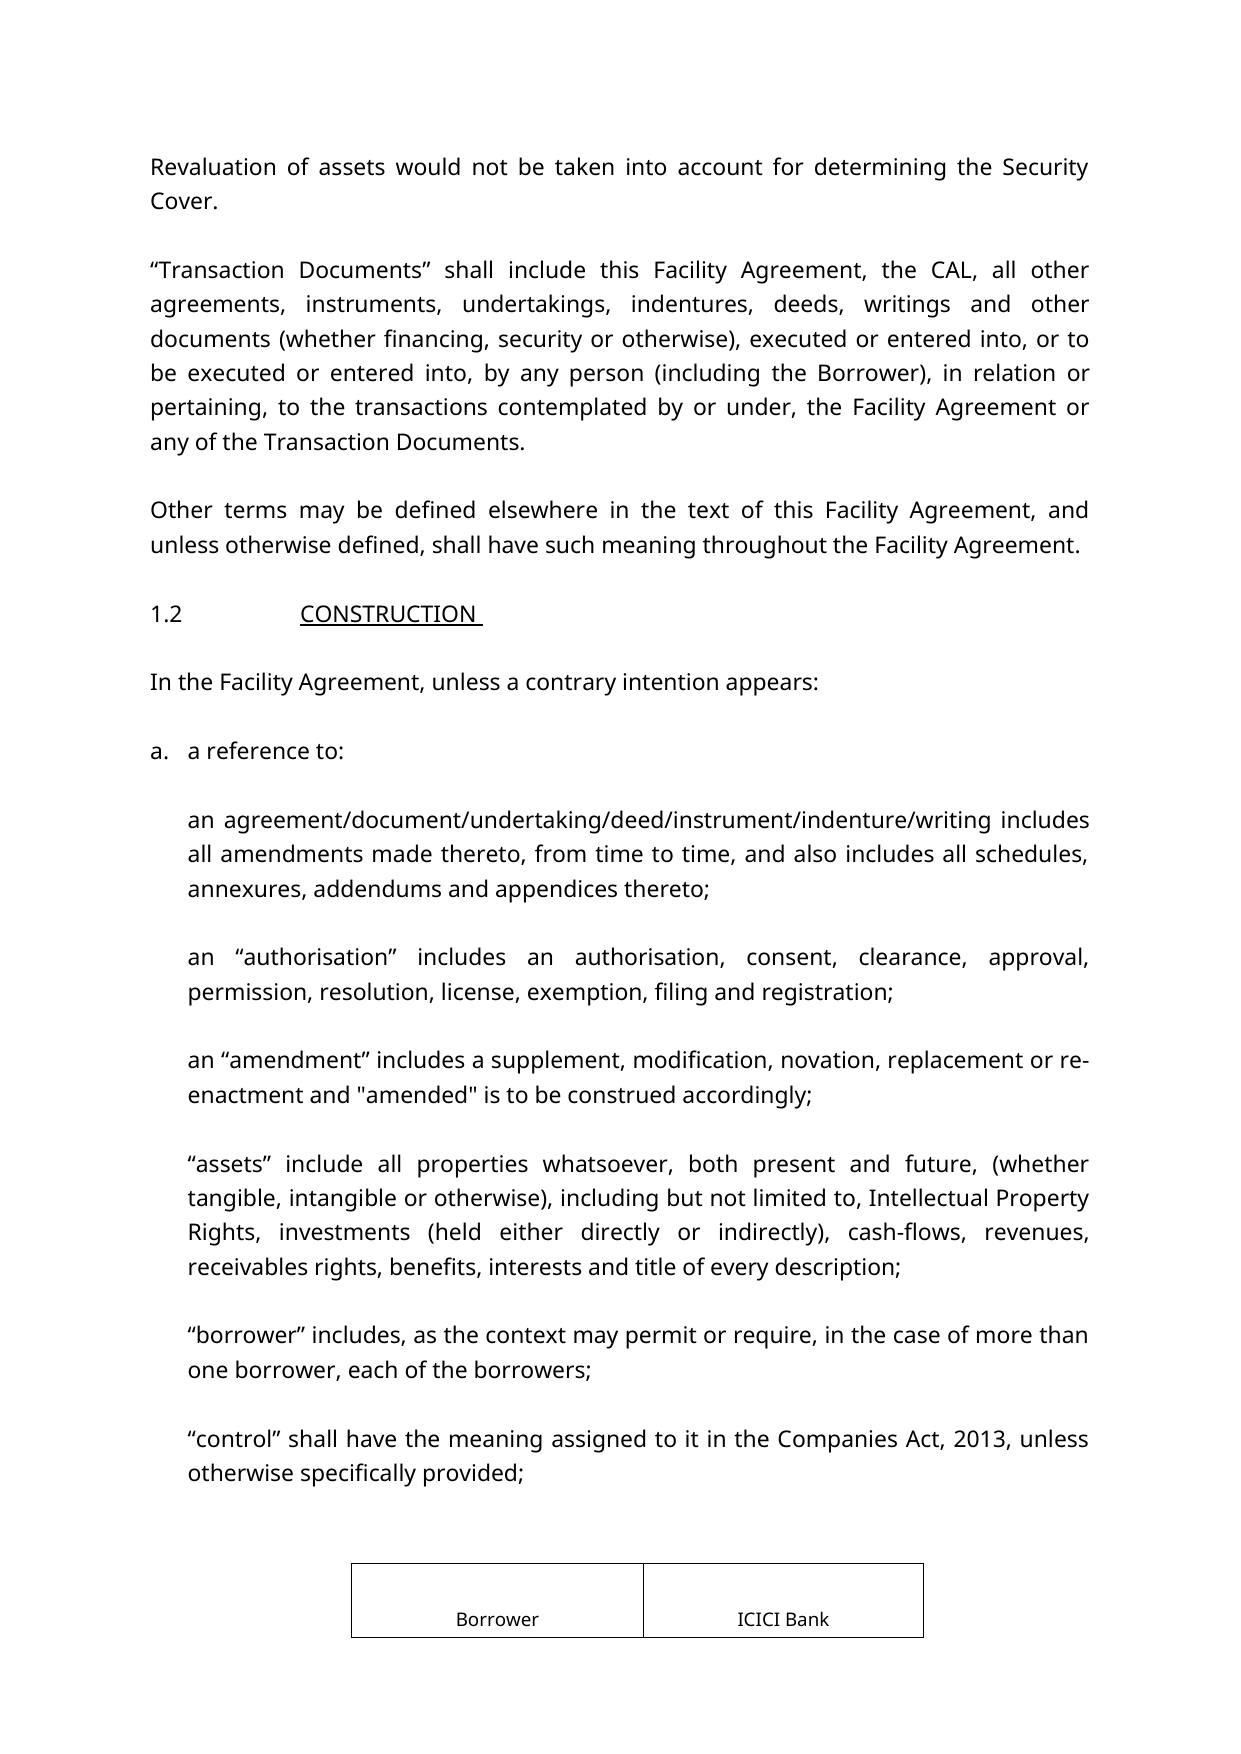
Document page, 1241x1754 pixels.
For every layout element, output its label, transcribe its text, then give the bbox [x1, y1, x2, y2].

text an agreement/document/undertaking/deed/instrument/indenture/writing includes all amendments made thereto, from time to time, and also includes all schedules, annexures, addendums and appendices thereto; [150, 804, 1090, 904]
text “control” shall have the meaning assigned to it in the Companies Act, 2013, unless otherwise specifically provided; [150, 1423, 1090, 1488]
text In the Facility Agreement, unless a contrary intention appears: [150, 666, 1090, 698]
text “borrower” includes, as the context may permit or require, in the case of more than one borrower, each of the borrowers; [150, 1319, 1090, 1385]
text Revaluation of assets would not be taken into account for determining the Security Cover. [150, 151, 1090, 216]
list a reference to: [150, 735, 1090, 766]
text Other terms may be defined elsewhere in the text of this Facility Agreement, and unless otherwise defined, shall have such meaning throughout the Facility Agreement. [150, 494, 1090, 560]
text an “amendment” includes a supplement, modification, novation, replacement or re-enactment and "amended" is to be construed accordingly; [150, 1044, 1090, 1110]
text an “authorisation” includes an authorisation, consent, clearance, approval, permission, resolution, license, exemption, filing and registration; [150, 941, 1090, 1007]
text “Transaction Documents” shall include this Facility Agreement, the CAL, all other agreements, instruments, undertakings, indentures, deeds, writings and other documents (whether financing, security or otherwise), executed or entered into, or to be executed or entered into, by any person (including the Borrower), in relation or pertaining, to the transactions contemplated by or under, the Facility Agreement or any of the Transaction Documents. [150, 254, 1090, 457]
text “assets” include all properties whatsoever, both present and future, (whether tangible, intangible or otherwise), including but not limited to, Intellectual Property Rights, investments (held either directly or indirectly), cash-flows, revenues, receivables rights, benefits, interests and title of every description; [150, 1148, 1090, 1282]
subtitle 1.2 CONSTRUCTION [150, 598, 1090, 629]
